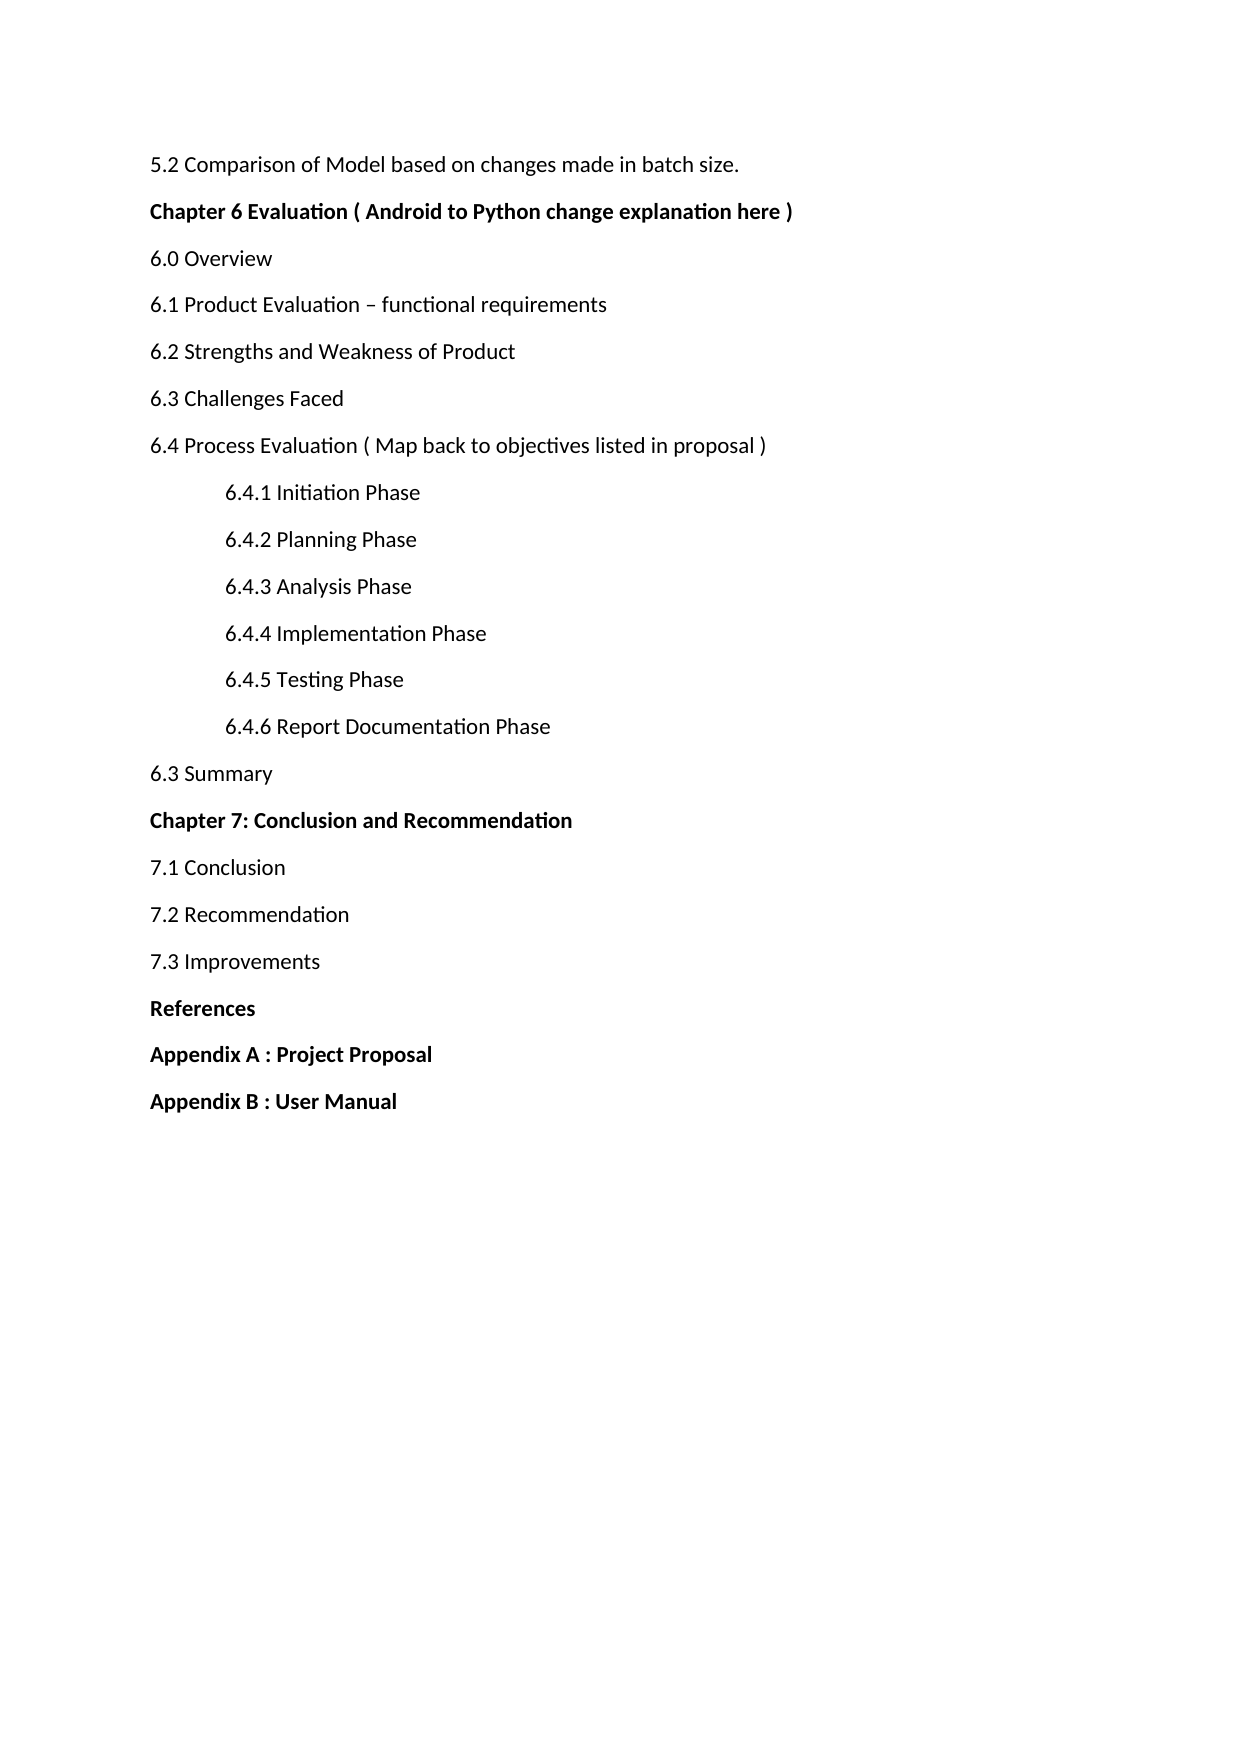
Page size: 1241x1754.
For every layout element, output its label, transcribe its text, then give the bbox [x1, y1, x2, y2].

text 6.2 Strengths and Weakness of Product [150, 337, 1090, 366]
text 5.2 Comparison of Model based on changes made in batch size. [150, 150, 1090, 178]
text 6.0 Overview [150, 244, 1090, 272]
text 6.4.6 Report Documentation Phase [225, 712, 1090, 741]
text 6.4.3 Analysis Phase [225, 572, 1090, 600]
text 6.4 Process Evaluation ( Map back to objectives listed in proposal ) [150, 431, 1090, 459]
text Chapter 7: Conclusion and Recommendation [150, 806, 1090, 834]
text Chapter 6 Evaluation ( Android to Python change explanation here ) [150, 197, 1090, 225]
text Appendix A : Project Proposal [150, 1041, 1090, 1069]
text 6.4.2 Planning Phase [225, 525, 1090, 553]
text 6.4.4 Implementation Phase [225, 619, 1090, 647]
text 7.2 Recommendation [150, 900, 1090, 928]
text Appendix B : User Manual [150, 1087, 1090, 1116]
text 6.4.1 Initiation Phase [225, 478, 1090, 506]
text 6.3 Summary [150, 759, 1090, 787]
text 6.3 Challenges Faced [150, 384, 1090, 412]
text References [150, 994, 1090, 1022]
text 7.1 Conclusion [150, 853, 1090, 881]
text 7.3 Improvements [150, 947, 1090, 975]
text 6.4.5 Testing Phase [225, 666, 1090, 694]
text 6.1 Product Evaluation – functional requirements [150, 291, 1090, 319]
